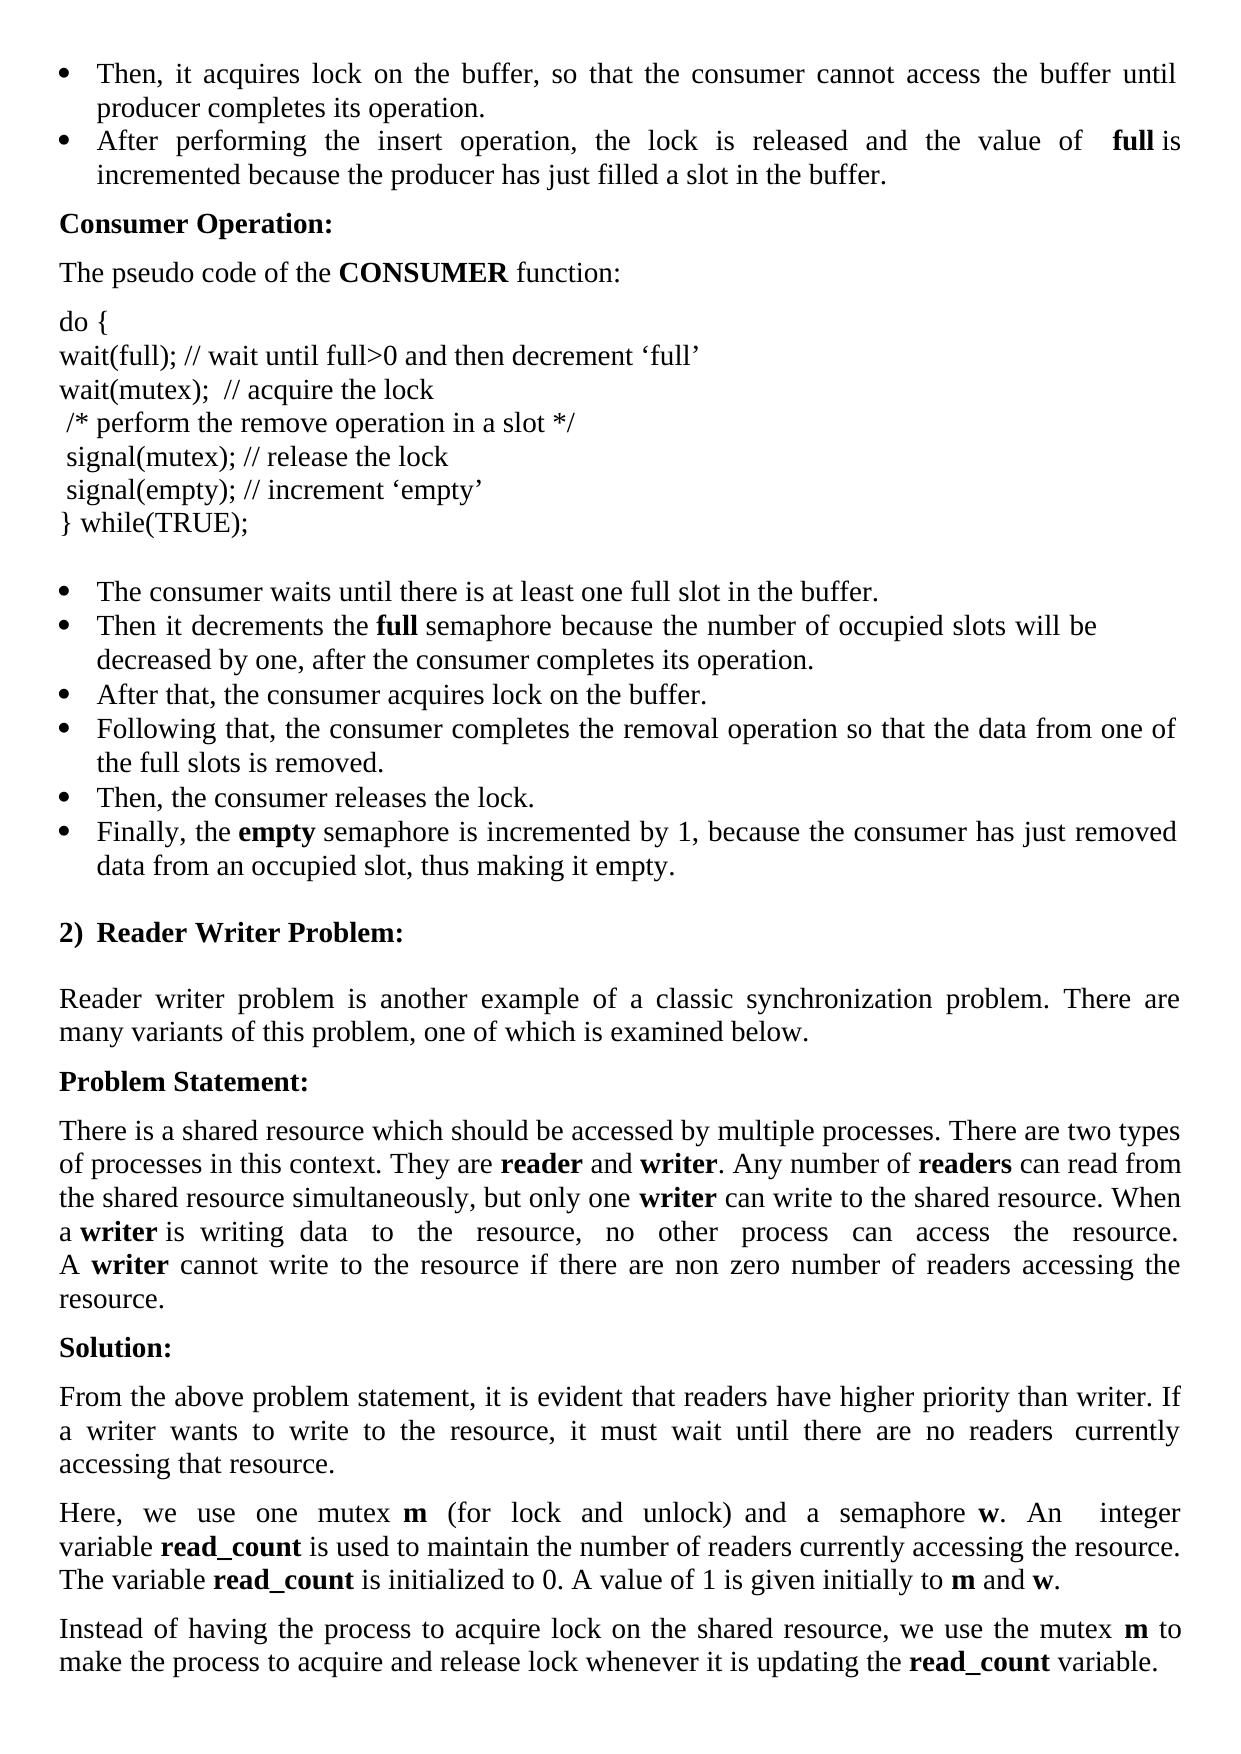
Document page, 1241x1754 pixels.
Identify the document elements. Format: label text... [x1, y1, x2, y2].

list Then, the consumer releases the lock. [59, 778, 1207, 814]
text Here, we use one mutex m (for lock and unlock) and a semaphore w. An integer variable read_count is used to maintain the number of readers currently accessing the resource. The variable read_count is initialized to 0. A value of 1 is given initially to m and w. [59, 1495, 1182, 1596]
subtitle Problem Statement: [59, 1064, 1207, 1098]
text Reader writer problem is another example of a classic synchronization problem. There are many variants of this problem, one of which is examined below. [59, 982, 1180, 1048]
subtitle Consumer Operation: [59, 207, 1207, 240]
text /* perform the remove operation in a slot */ signal(mutex); // release the lock signal(empty); // increment ‘empty’ [66, 405, 577, 506]
list After that, the consumer acquires lock on the buffer. [59, 676, 1207, 711]
list Then it decrements the full semaphore because the number of occupied slots will be decreased by one, after the consumer completes its operation. [59, 608, 1181, 676]
text } while(TRUE); [59, 506, 1207, 539]
text From the above problem statement, it is evident that readers have higher priority than writer. If a writer wants to write to the resource, it must wait until there are no readers currently accessing that resource. [59, 1379, 1181, 1480]
text The pseudo code of the CONSUMER function: [59, 255, 1207, 289]
list After performing the insert operation, the lock is released and the value of full is incremented because the producer has just filled a slot in the buffer. [59, 123, 1182, 191]
text Instead of having the process to acquire lock on the shared resource, we use the mutex m to make the process to acquire and release lock whenever it is updating the read_count variable. [59, 1612, 1182, 1678]
text do { [59, 304, 1207, 338]
text There is a shared resource which should be accessed by multiple processes. There are two types of processes in this context. They are reader and writer. Any number of readers can read from the shared resource simultaneously, but only one writer can write to the shared resource. When a writer is writing data to the resource, no other process can access the resource. A writer cannot write to the resource if there are non zero number of readers accessing the resource. [59, 1113, 1182, 1314]
list Finally, the empty semaphore is incremented by 1, because the consumer has just removed data from an occupied slot, thus making it empty. [59, 814, 1180, 881]
list Then, it acquires lock on the buffer, so that the consumer cannot access the buffer until producer completes its operation. [59, 56, 1180, 123]
list The consumer waits until there is at least one full slot in the buffer. [59, 573, 1207, 608]
list Following that, the consumer completes the removal operation so that the data from one of the full slots is removed. [59, 711, 1180, 778]
subtitle Solution: [59, 1330, 1207, 1364]
subtitle Reader Writer Problem: [59, 915, 1207, 949]
text wait(full); // wait until full>0 and then decrement ‘full’ wait(mutex); // acquire the lock [59, 338, 702, 405]
